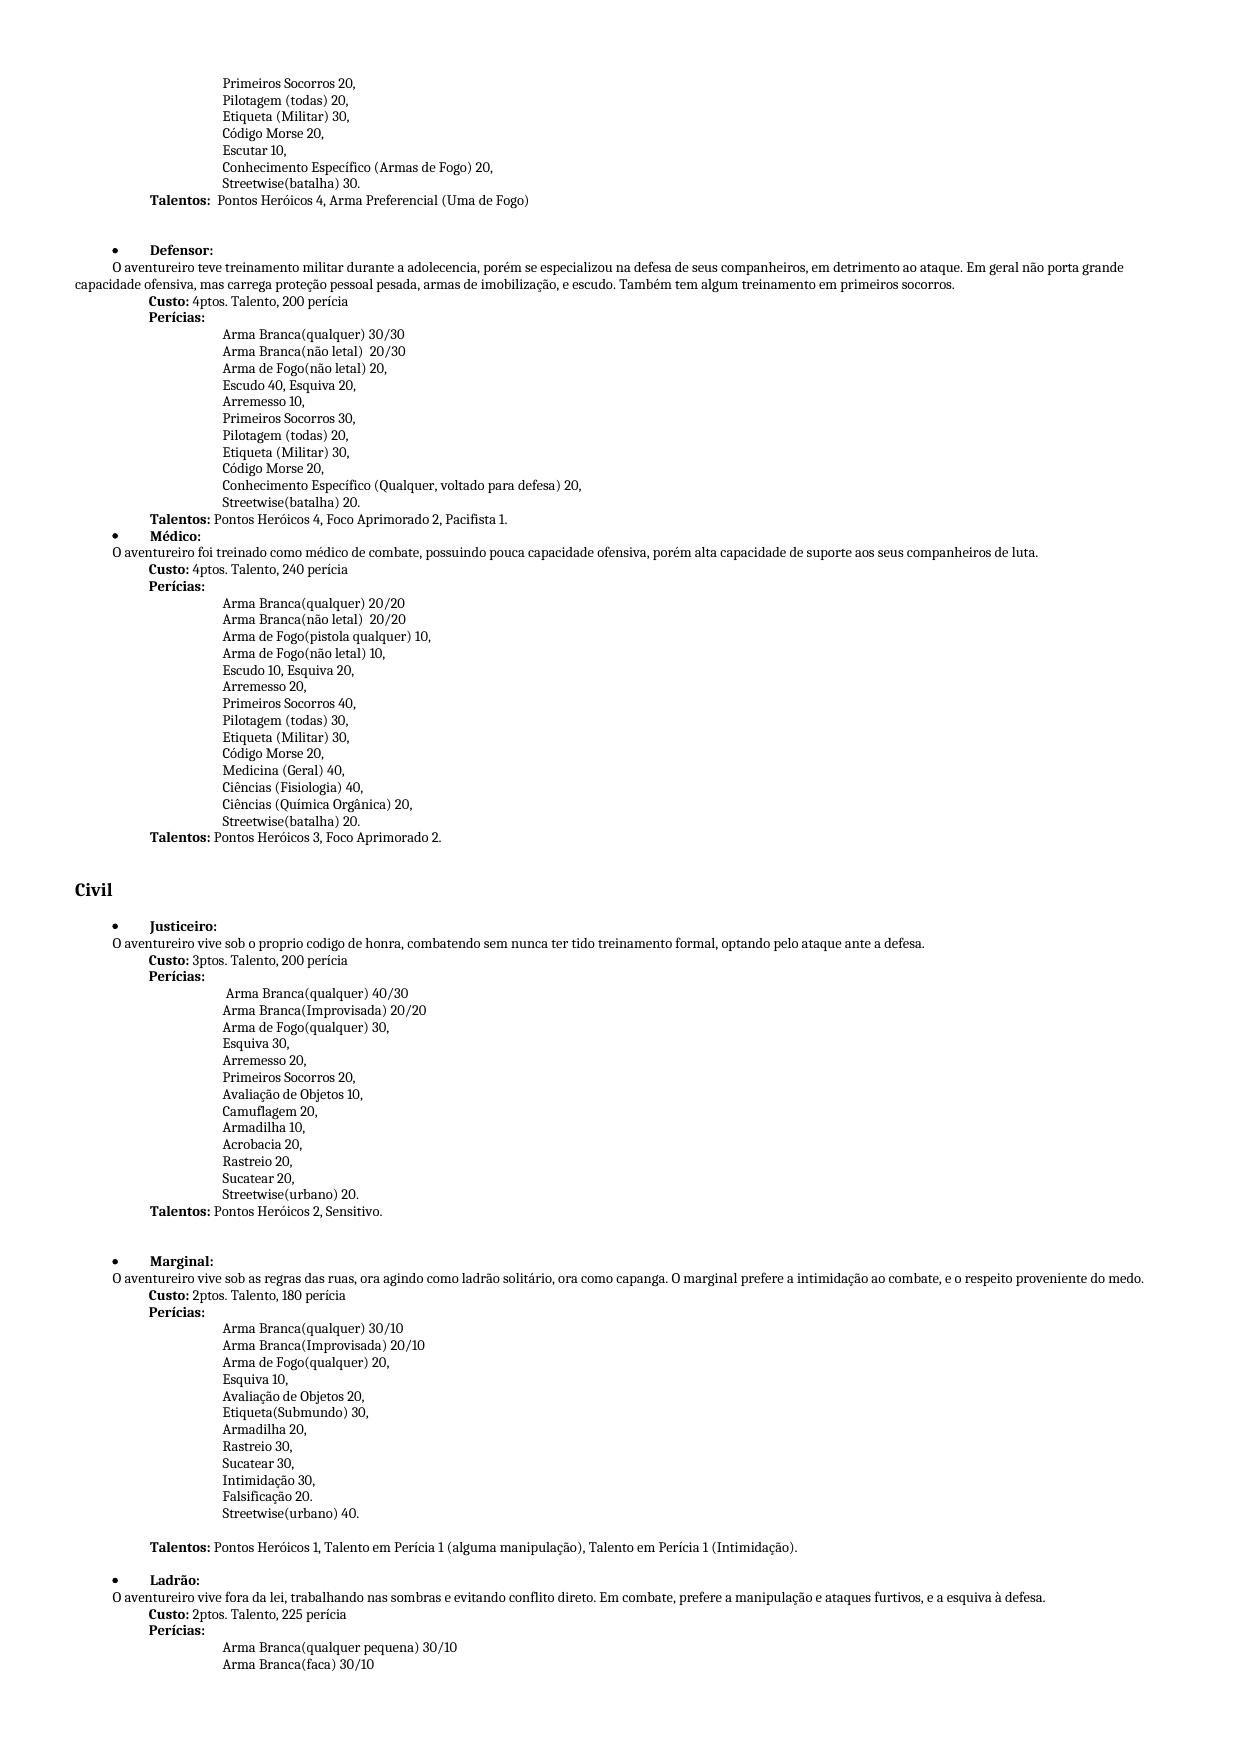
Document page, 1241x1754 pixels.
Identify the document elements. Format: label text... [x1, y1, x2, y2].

text Falsificação 20. [149, 1488, 1165, 1505]
text Etiqueta (Militar) 30, [149, 108, 1165, 125]
text Sucatear 20, [149, 1170, 1165, 1187]
text Armadilha 20, [149, 1421, 1165, 1438]
text Arremesso 20, [149, 679, 1165, 696]
text Custo: 2ptos. Talento, 180 perícia [75, 1287, 1165, 1304]
text Perícias: [112, 310, 1165, 327]
text Arma Branca(qualquer) 40/30 [150, 985, 1165, 1002]
text O aventureiro teve treinamento militar durante a adolecencia, porém se especializou na defesa de seus companheiros, em detrimento ao ataque. Em geral não porta grande capacidade ofensiva, mas carrega proteção pessoal pesada, armas de imobilização, e escudo. Também tem algum treinamento em primeiros socorros. [75, 259, 1165, 293]
text Streetwise(batalha) 20. [149, 813, 1165, 830]
text Arma de Fogo(qualquer) 20, [112, 1354, 1165, 1371]
text Medicina (Geral) 40, [149, 763, 1165, 779]
text Primeiros Socorros 40, [149, 696, 1165, 712]
text Sucatear 30, [149, 1455, 1165, 1472]
text Custo: 3ptos. Talento, 200 perícia [75, 952, 1165, 969]
text Arma Branca(qualquer) 20/20 [150, 595, 1165, 612]
text Arma Branca(não letal) 20/30 [186, 343, 1165, 360]
text Talentos: Pontos Heróicos 4, Arma Preferencial (Uma de Fogo) [149, 192, 1165, 209]
text Escutar 10, [149, 142, 1165, 159]
text Código Morse 20, [149, 461, 1165, 477]
text Arma Branca(qualquer) 30/30 [150, 327, 1165, 343]
text Custo: 4ptos. Talento, 240 perícia [75, 561, 1165, 578]
text Perícias: [112, 1623, 1165, 1639]
text Etiqueta (Militar) 30, [149, 444, 1165, 461]
text Intimidação 30, [149, 1472, 1165, 1488]
text O aventureiro vive sob o proprio codigo de honra, combatendo sem nunca ter tido treinamento formal, optando pelo ataque ante a defesa. [75, 935, 1165, 952]
text Talentos: Pontos Heróicos 1, Talento em Perícia 1 (alguma manipulação), Talento em Perícia 1 (Intimidação). [149, 1539, 1165, 1556]
text Acrobacia 20, [149, 1136, 1165, 1153]
text Ciências (Química Orgânica) 20, [149, 796, 1165, 813]
text Custo: 4ptos. Talento, 200 perícia [75, 293, 1165, 310]
text Arma Branca(Improvisada) 20/10 [186, 1338, 1165, 1354]
text Etiqueta(Submundo) 30, [149, 1405, 1165, 1421]
text Arremesso 20, [149, 1052, 1165, 1069]
list Médico: [112, 528, 1165, 544]
text Avaliação de Objetos 10, [149, 1086, 1165, 1103]
text Pilotagem (todas) 30, [149, 712, 1165, 729]
text Streetwise(urbano) 20. [149, 1187, 1165, 1203]
text Arma Branca(Improvisada) 20/20 [186, 1002, 1165, 1019]
list Ladrão: [112, 1572, 1165, 1589]
text Arma Branca(qualquer) 30/10 [150, 1321, 1165, 1338]
text Rastreio 20, [149, 1153, 1165, 1170]
text Arma de Fogo(pistola qualquer) 10, [112, 628, 1165, 645]
text Arma Branca(faca) 30/10 [186, 1656, 1165, 1673]
text Perícias: [112, 1304, 1165, 1321]
text Primeiros Socorros 30, [149, 410, 1165, 427]
text Avaliação de Objetos 20, [149, 1388, 1165, 1405]
text Código Morse 20, [149, 746, 1165, 763]
list Marginal: [112, 1254, 1165, 1271]
text Camuflagem 20, [149, 1103, 1165, 1119]
text Ciências (Fisiologia) 40, [149, 779, 1165, 796]
text Código Morse 20, [149, 125, 1165, 142]
text Rastreio 30, [149, 1438, 1165, 1455]
text Pilotagem (todas) 20, [149, 427, 1165, 444]
text Primeiros Socorros 20, [149, 1069, 1165, 1086]
text Talentos: Pontos Heróicos 2, Sensitivo. [149, 1203, 1165, 1220]
text Streetwise(batalha) 30. [149, 176, 1165, 192]
text Etiqueta (Militar) 30, [149, 729, 1165, 746]
text Talentos: Pontos Heróicos 3, Foco Aprimorado 2. [149, 830, 1165, 846]
text Perícias: [112, 969, 1165, 985]
text Esquiva 30, [75, 1036, 1165, 1052]
list Justiceiro: [112, 918, 1165, 935]
text Arma Branca(não letal) 20/20 [186, 612, 1165, 628]
text Perícias: [112, 578, 1165, 595]
text Escudo 10, Esquiva 20, [149, 662, 1165, 679]
text Arremesso 10, [149, 394, 1165, 410]
text Civil [75, 880, 1165, 902]
text Pilotagem (todas) 20, [149, 92, 1165, 108]
text O aventureiro vive fora da lei, trabalhando nas sombras e evitando conflito direto. Em combate, prefere a manipulação e ataques furtivos, e a esquiva à defesa. [75, 1589, 1165, 1606]
text Esquiva 10, [75, 1371, 1165, 1388]
text Conhecimento Específico (Qualquer, voltado para defesa) 20, [149, 477, 1165, 494]
text Talentos: Pontos Heróicos 4, Foco Aprimorado 2, Pacifista 1. [149, 511, 1165, 528]
text Conhecimento Específico (Armas de Fogo) 20, [149, 159, 1165, 176]
text O aventureiro vive sob as regras das ruas, ora agindo como ladrão solitário, ora como capanga. O marginal prefere a intimidação ao combate, e o respeito proveniente do medo. [75, 1271, 1165, 1287]
text Escudo 40, Esquiva 20, [149, 377, 1165, 394]
text Arma de Fogo(não letal) 10, [112, 645, 1165, 662]
text Primeiros Socorros 20, [149, 75, 1165, 92]
list Defensor: [112, 243, 1165, 259]
text Custo: 2ptos. Talento, 225 perícia [75, 1606, 1165, 1623]
text Arma Branca(qualquer pequena) 30/10 [150, 1639, 1165, 1656]
text Armadilha 10, [149, 1119, 1165, 1136]
text O aventureiro foi treinado como médico de combate, possuindo pouca capacidade ofensiva, porém alta capacidade de suporte aos seus companheiros de luta. [75, 544, 1165, 561]
text Streetwise(urbano) 40. [149, 1505, 1165, 1522]
text Arma de Fogo(não letal) 20, [112, 360, 1165, 377]
text Arma de Fogo(qualquer) 30, [112, 1019, 1165, 1036]
text Streetwise(batalha) 20. [149, 494, 1165, 511]
